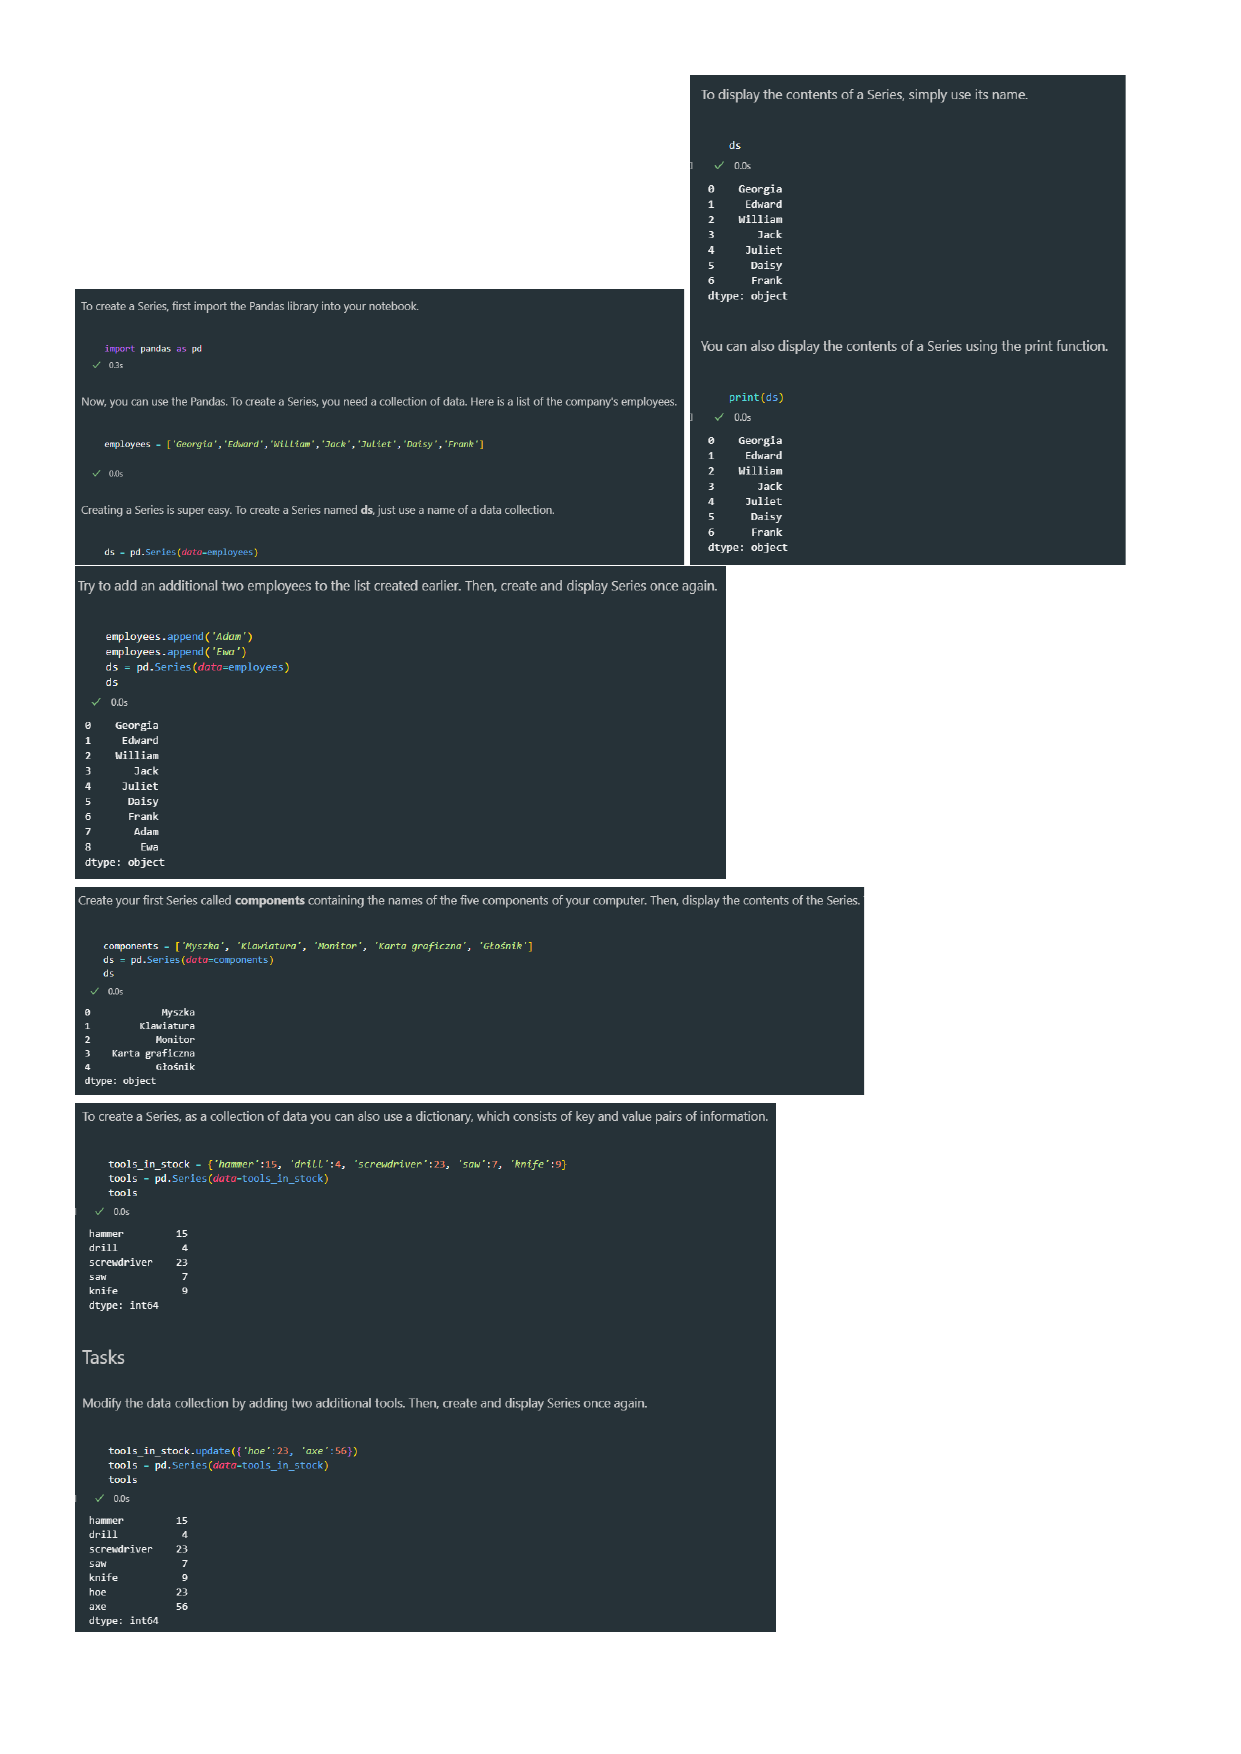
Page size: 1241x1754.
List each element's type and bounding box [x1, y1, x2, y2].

picture [75, 1103, 776, 1632]
picture [75, 887, 865, 1095]
picture [75, 289, 685, 565]
picture [75, 566, 726, 879]
picture [690, 75, 1126, 565]
